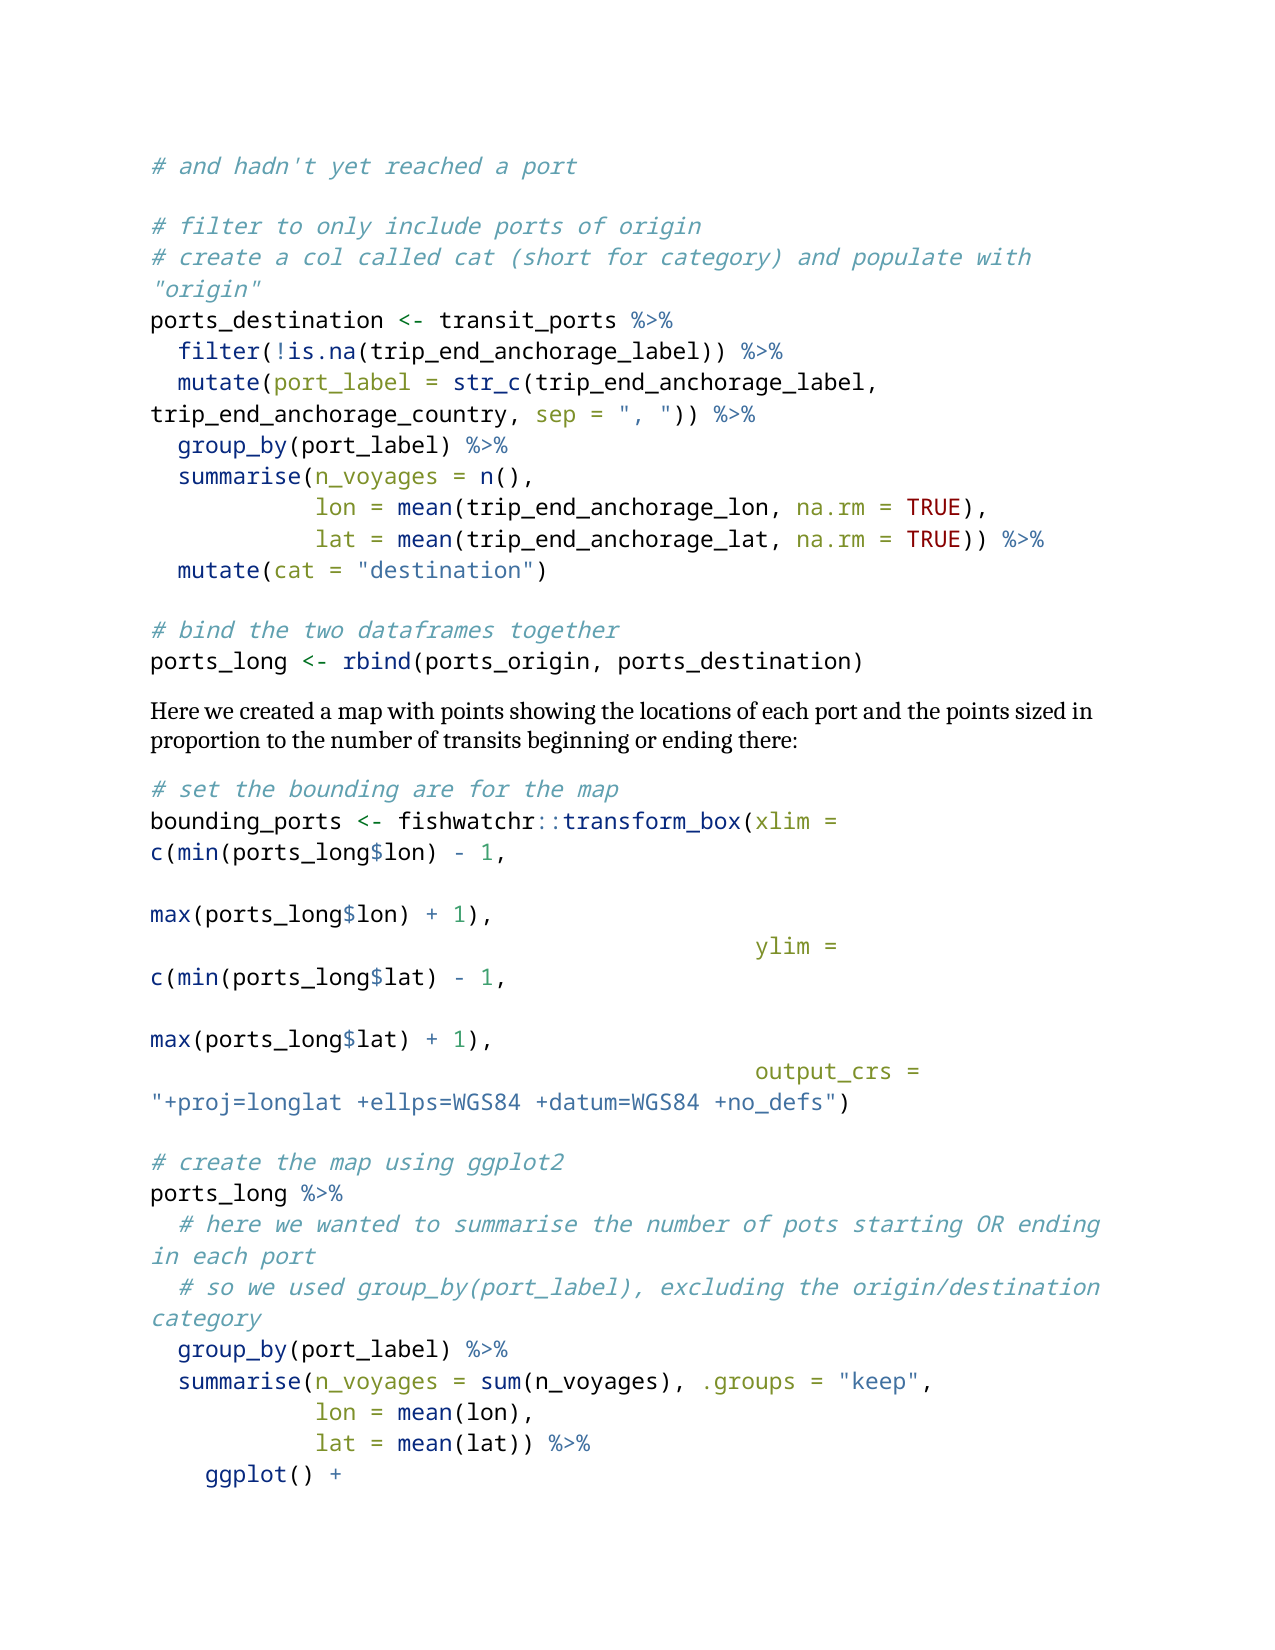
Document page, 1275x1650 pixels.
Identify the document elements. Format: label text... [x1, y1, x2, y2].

text Here we created a map with points showing the locations of each port and the points sized in proportion to the number of transits beginning or ending there: [150, 697, 1125, 754]
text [150, 150, 1125, 676]
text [150, 773, 1125, 1489]
